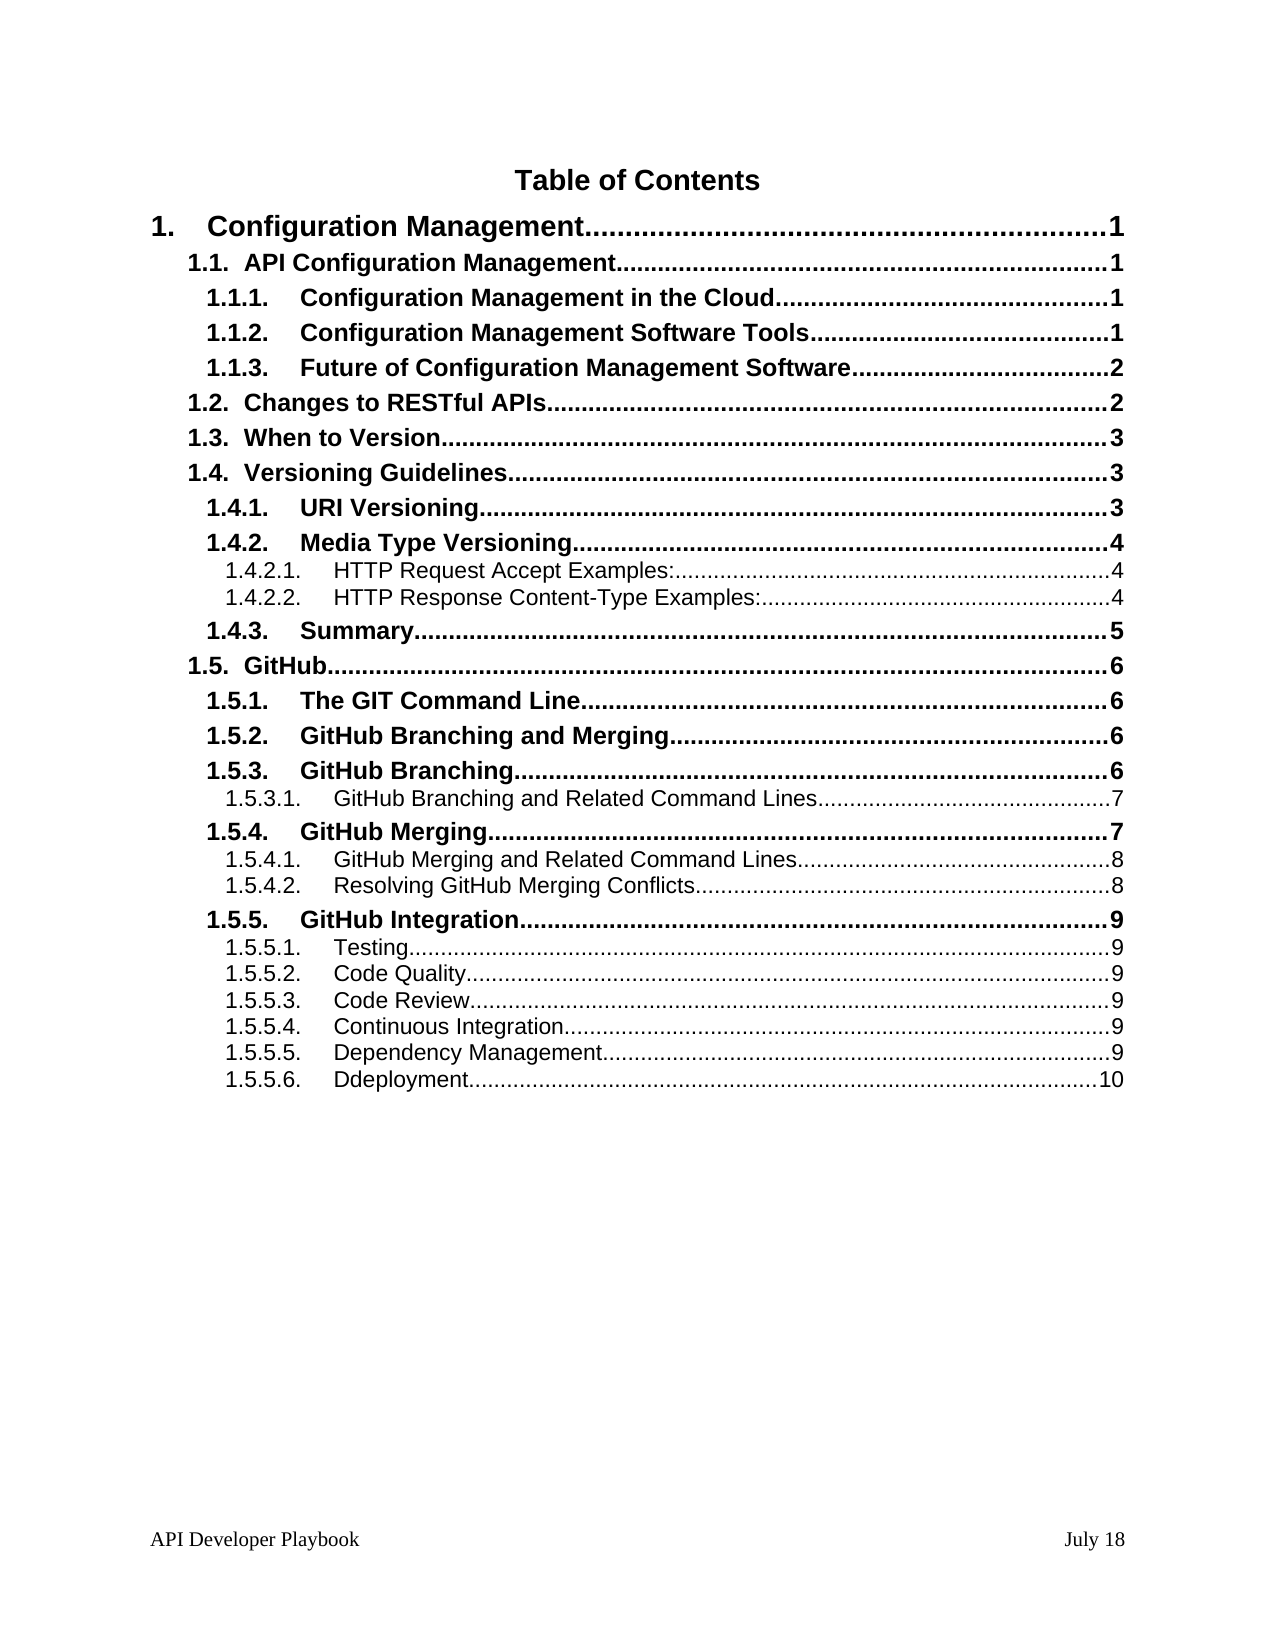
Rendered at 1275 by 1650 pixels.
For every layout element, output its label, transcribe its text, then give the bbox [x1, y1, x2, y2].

text 1.5.3.1. GitHub Branching and Related Command Lines 7 [225, 785, 1125, 811]
text 1.5.1. The GIT Command Line 6 [206, 686, 1125, 715]
text 1.4.2. Media Type Versioning 4 [206, 528, 1125, 557]
text 1.4.3. Summary 5 [206, 616, 1125, 645]
text 1.1.3. Future of Configuration Management Software 2 [206, 353, 1125, 382]
text 1.4.1. URI Versioning 3 [206, 493, 1125, 522]
text 1.5.5.1. Testing 9 [225, 934, 1125, 960]
text 1. Configuration Management 1 [150, 208, 1125, 242]
text 1.3. When to Version 3 [187, 423, 1125, 452]
text 1.4. Versioning Guidelines 3 [187, 458, 1125, 487]
text 1.5.5.2. Code Quality 9 [225, 960, 1125, 987]
text 1.5.2. GitHub Branching and Merging 6 [206, 721, 1125, 750]
text 1.1.2. Configuration Management Software Tools 1 [206, 318, 1125, 347]
text 1.5.5.6. Ddeployment 10 [225, 1066, 1125, 1092]
text 1.4.2.1. HTTP Request Accept Examples: 4 [225, 557, 1125, 583]
text 1.5.5. GitHub Integration 9 [206, 905, 1125, 934]
text 1.1.1. Configuration Management in the Cloud 1 [206, 283, 1125, 312]
text 1.2. Changes to RESTful APIs 2 [187, 388, 1125, 417]
text 1.5.4.1. GitHub Merging and Related Command Lines 8 [225, 846, 1125, 872]
text 1.5. GitHub 6 [187, 651, 1125, 680]
text 1.4.2.2. HTTP Response Content-Type Examples: 4 [225, 583, 1125, 610]
text 1.5.4. GitHub Merging 7 [206, 817, 1125, 846]
text 1.5.5.3. Code Review 9 [225, 987, 1125, 1013]
title Table of Contents [150, 162, 1125, 196]
text 1.5.4.2. Resolving GitHub Merging Conflicts 8 [225, 872, 1125, 899]
text 1.5.3. GitHub Branching 6 [206, 756, 1125, 785]
text 1.1. API Configuration Management 1 [187, 248, 1125, 277]
text 1.5.5.5. Dependency Management 9 [225, 1039, 1125, 1066]
text 1.5.5.4. Continuous Integration 9 [225, 1013, 1125, 1039]
